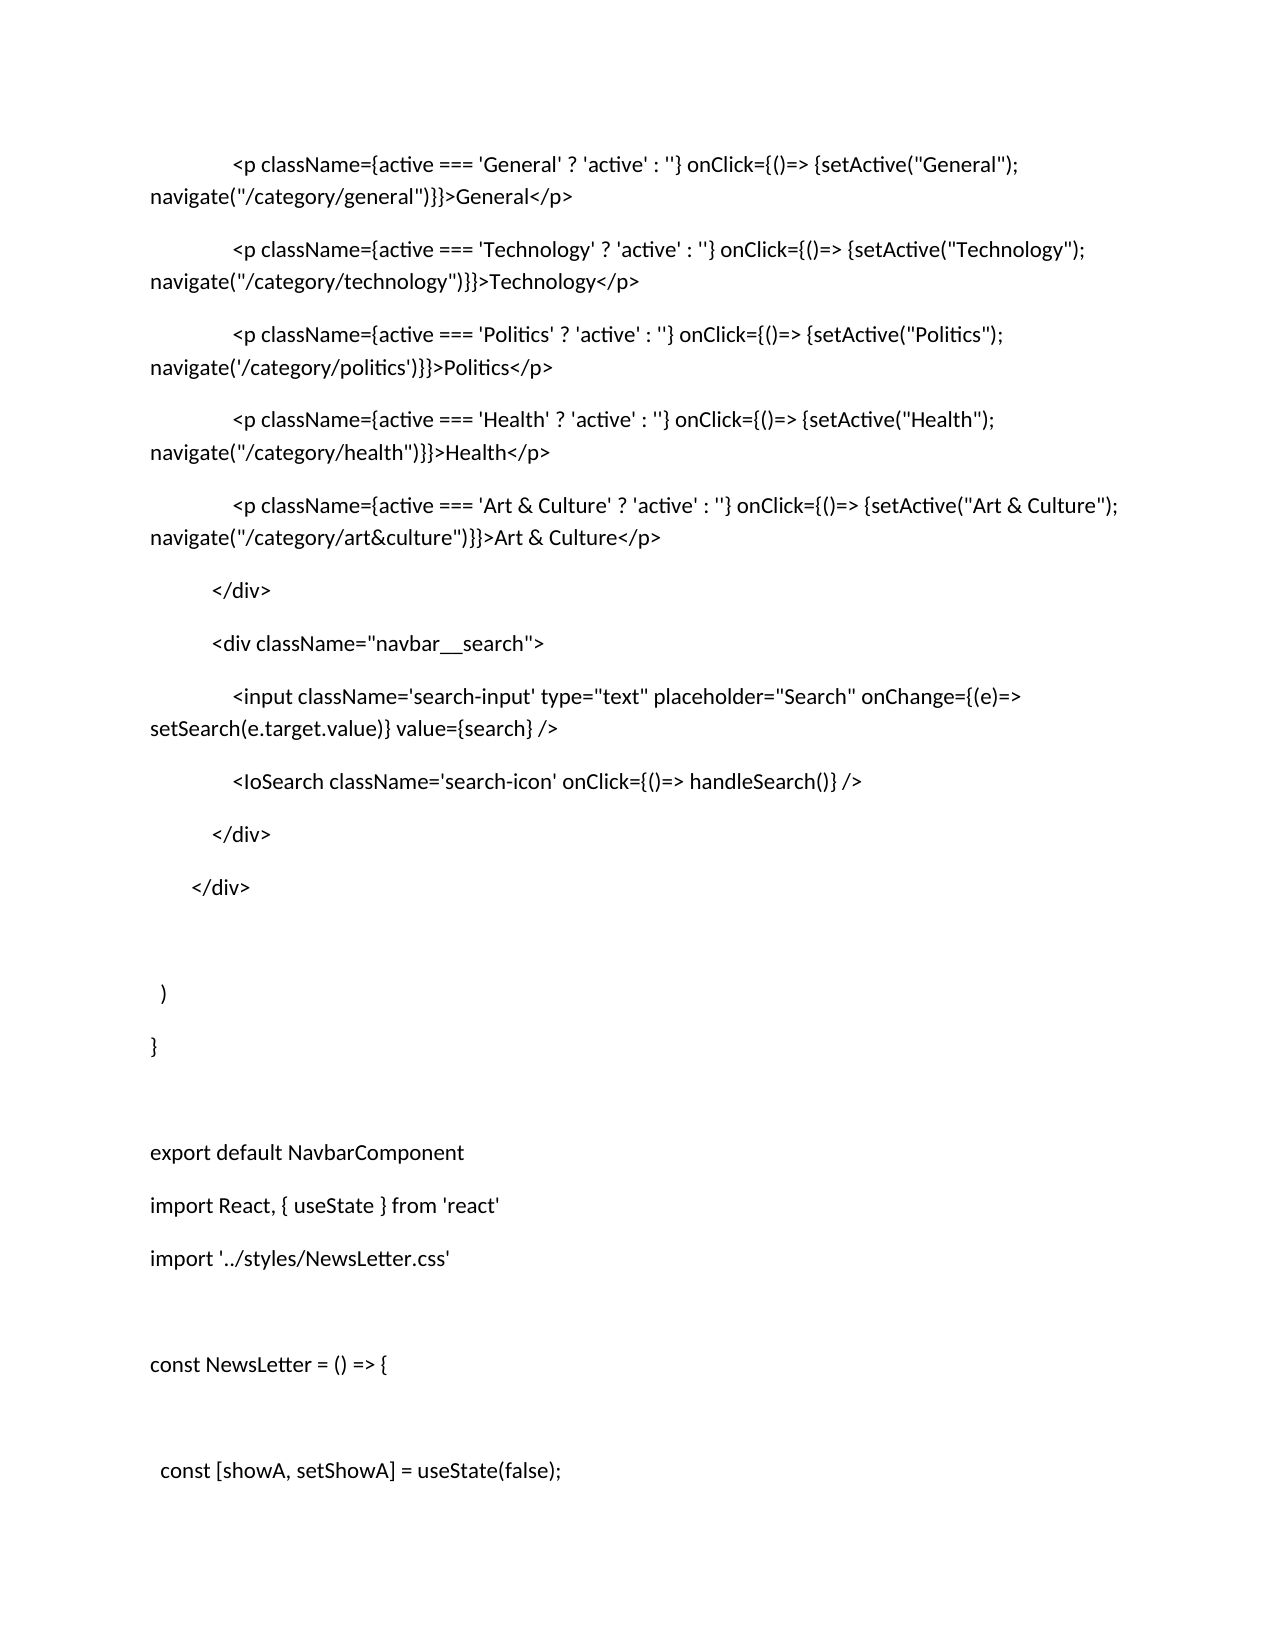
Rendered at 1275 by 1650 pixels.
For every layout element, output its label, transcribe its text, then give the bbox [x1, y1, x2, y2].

text <p className={active === 'Art & Culture' ? 'active' : ''} onClick={()=> {setActive("Art & Culture"); navigate("/category/art&culture")}}>Art & Culture</p> [150, 491, 1125, 551]
text const NewsLetter = () => { [150, 1351, 1125, 1378]
text const [showA, setShowA] = useState(false); [150, 1457, 1125, 1484]
text <div className="navbar__search"> [150, 629, 1125, 657]
text } [150, 1032, 1125, 1060]
text </div> [150, 820, 1125, 848]
text <p className={active === 'General' ? 'active' : ''} onClick={()=> {setActive("General"); navigate("/category/general")}}>General</p> [150, 150, 1125, 210]
text export default NavbarComponent [150, 1138, 1125, 1166]
text <p className={active === 'Health' ? 'active' : ''} onClick={()=> {setActive("Health"); navigate("/category/health")}}>Health</p> [150, 406, 1125, 466]
text ) [150, 979, 1125, 1007]
text <input className='search-input' type="text" placeholder="Search" onChange={(e)=> setSearch(e.target.value)} value={search} /> [150, 682, 1125, 742]
text <p className={active === 'Technology' ? 'active' : ''} onClick={()=> {setActive("Technology"); navigate("/category/technology")}}>Technology</p> [150, 235, 1125, 295]
text import React, { useState } from 'react' [150, 1191, 1125, 1219]
text </div> [150, 873, 1125, 901]
text <IoSearch className='search-icon' onClick={()=> handleSearch()} /> [150, 767, 1125, 795]
text <p className={active === 'Politics' ? 'active' : ''} onClick={()=> {setActive("Politics"); navigate('/category/politics')}}>Politics</p> [150, 320, 1125, 381]
text import '../styles/NewsLetter.css' [150, 1244, 1125, 1272]
text </div> [150, 576, 1125, 604]
